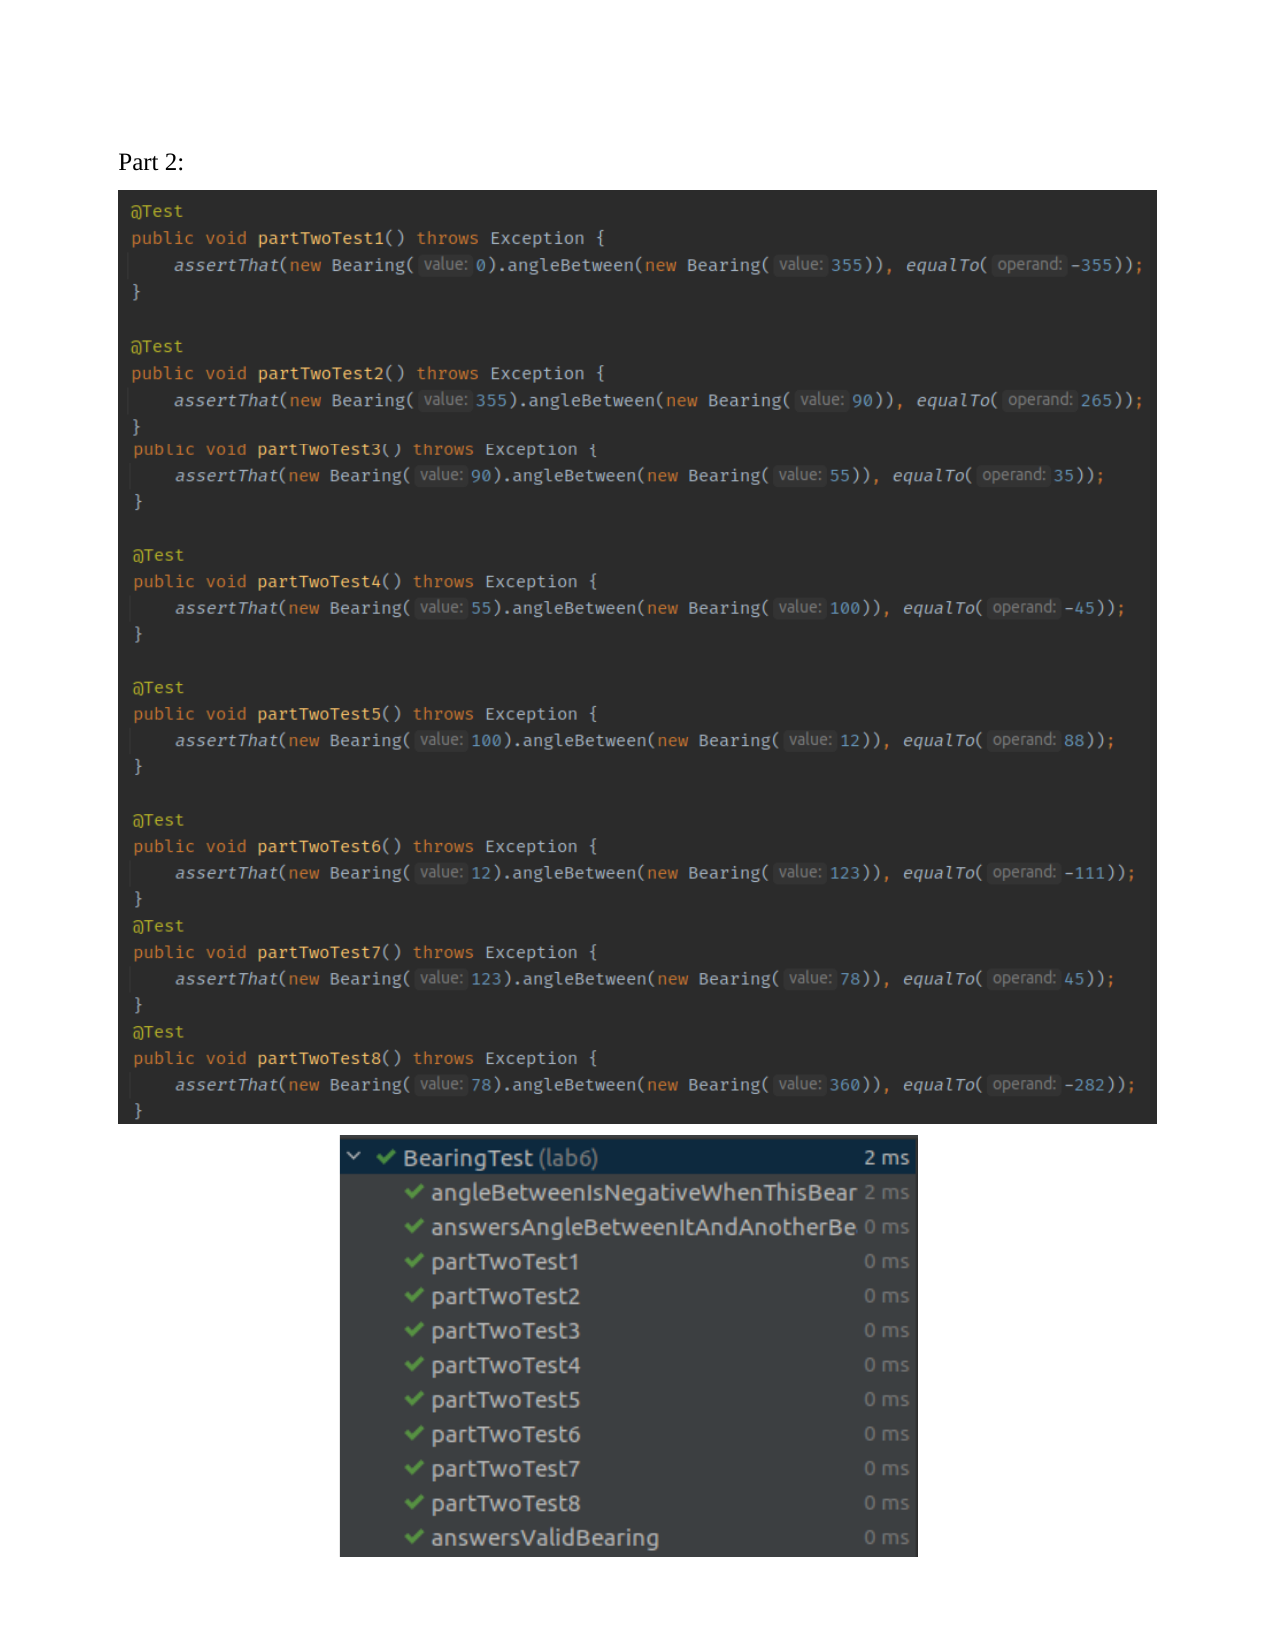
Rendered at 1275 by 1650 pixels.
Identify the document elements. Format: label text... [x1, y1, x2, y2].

picture [118, 190, 1157, 1124]
text Part 2: [118, 147, 1157, 176]
picture [339, 1135, 918, 1557]
